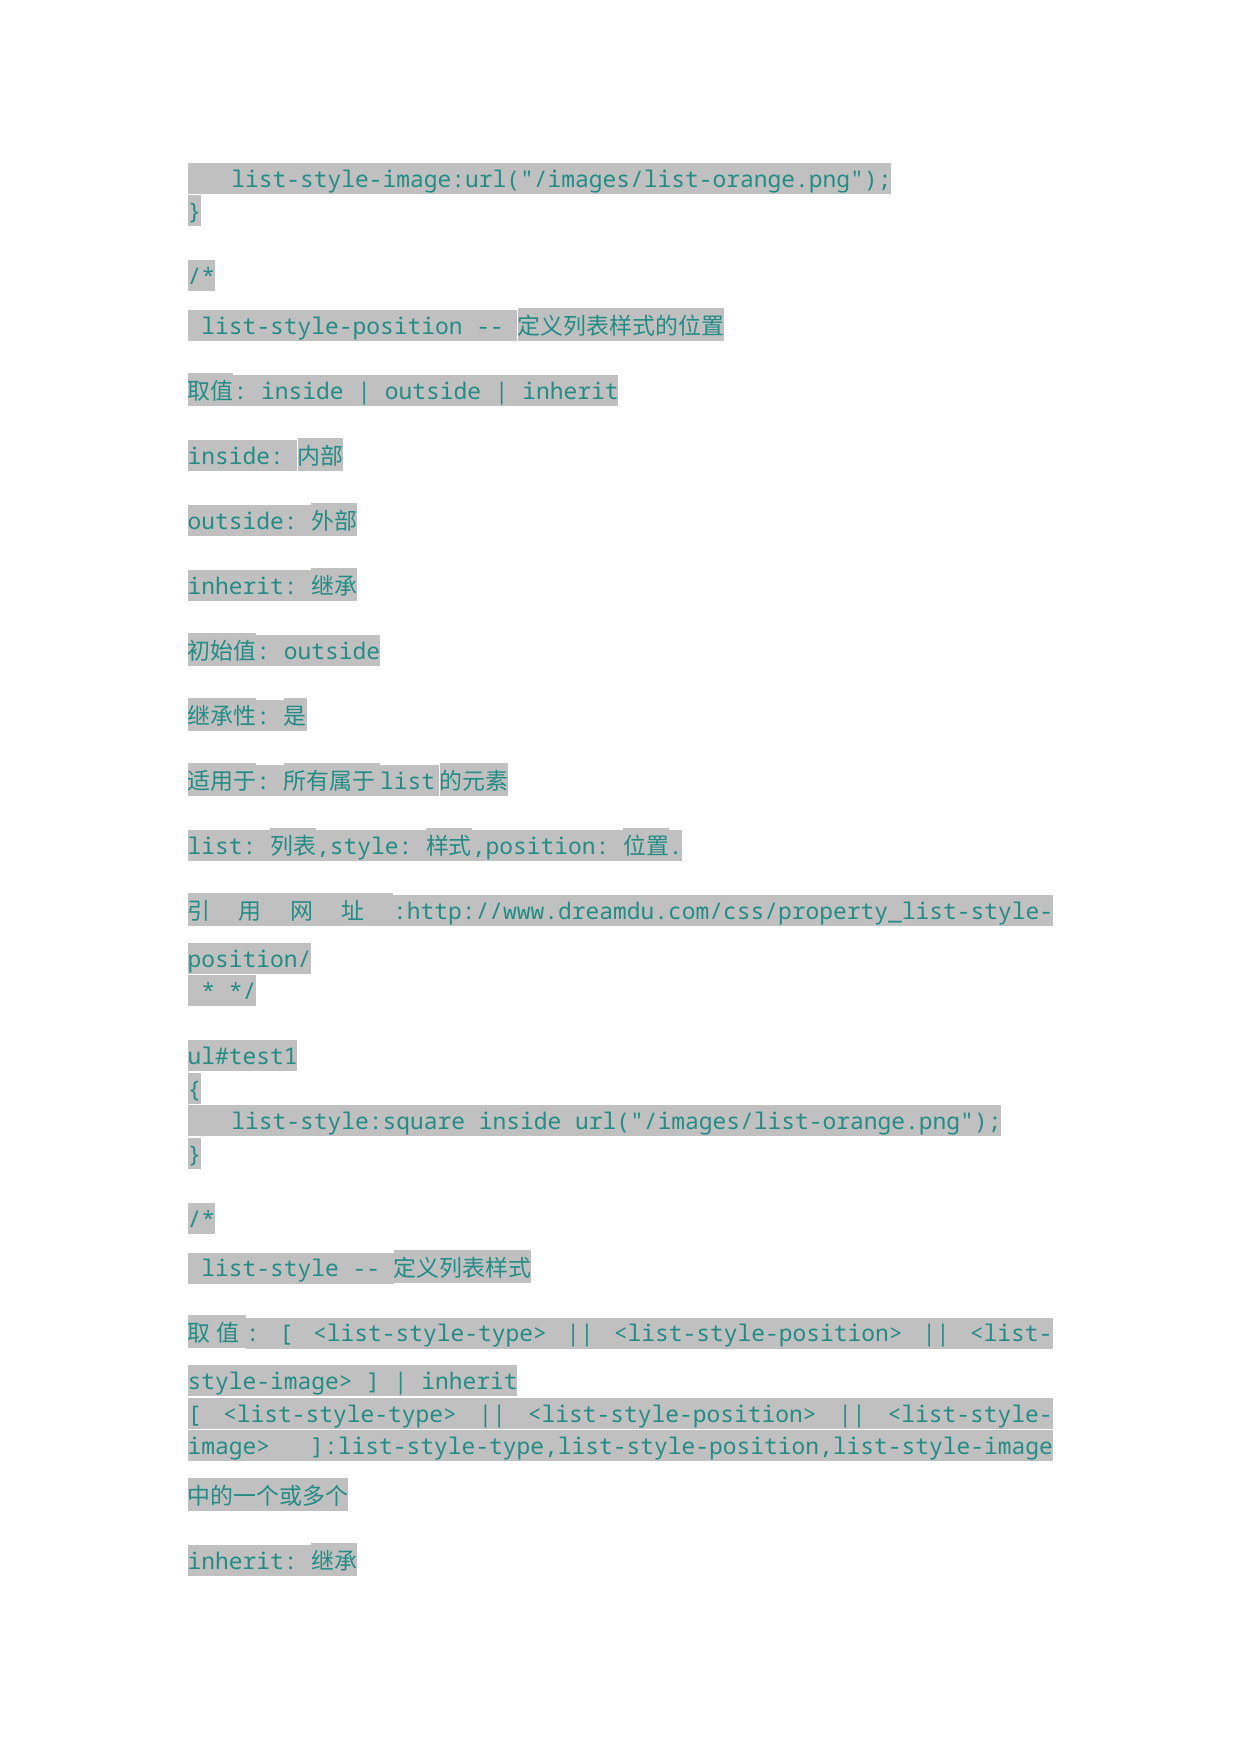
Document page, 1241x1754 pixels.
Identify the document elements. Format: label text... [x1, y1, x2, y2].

text outside: 外部 [187, 487, 1053, 552]
text list-style -- 定义列表样式 [187, 1234, 1053, 1299]
text 取值: [ <list-style-type> || <list-style-position> || <list-style-image> ] | inherit [187, 1299, 1053, 1397]
text list-style-position -- 定义列表样式的位置 [187, 292, 1053, 357]
text } [187, 1137, 1053, 1169]
text list-style:square inside url("/images/list-orange.png"); [187, 1104, 1053, 1137]
text inherit: 继承 [187, 552, 1053, 617]
text inside: 内部 [187, 422, 1053, 487]
text * */ [187, 974, 1053, 1007]
text inherit: 继承 [187, 1527, 1053, 1592]
text { [187, 1072, 1053, 1104]
text } [187, 194, 1053, 227]
text /* [187, 1202, 1053, 1234]
text list: 列表,style: 样式,position: 位置. [187, 812, 1053, 877]
text 初始值: outside [187, 617, 1053, 682]
text list-style-image:url("/images/list-orange.png"); [187, 162, 1053, 194]
text [ <list-style-type> || <list-style-position> || <list-style-image> ]:list-style-type,list-style-position,list-style-image中的一个或多个 [187, 1397, 1053, 1527]
text 适用于: 所有属于list的元素 [187, 747, 1053, 812]
text 继承性: 是 [187, 682, 1053, 747]
text 引用网址:http://www.dreamdu.com/css/property_list-style-position/ [187, 877, 1053, 974]
text ul#test1 [187, 1039, 1053, 1072]
text /* [187, 259, 1053, 292]
text 取值: inside | outside | inherit [187, 357, 1053, 422]
